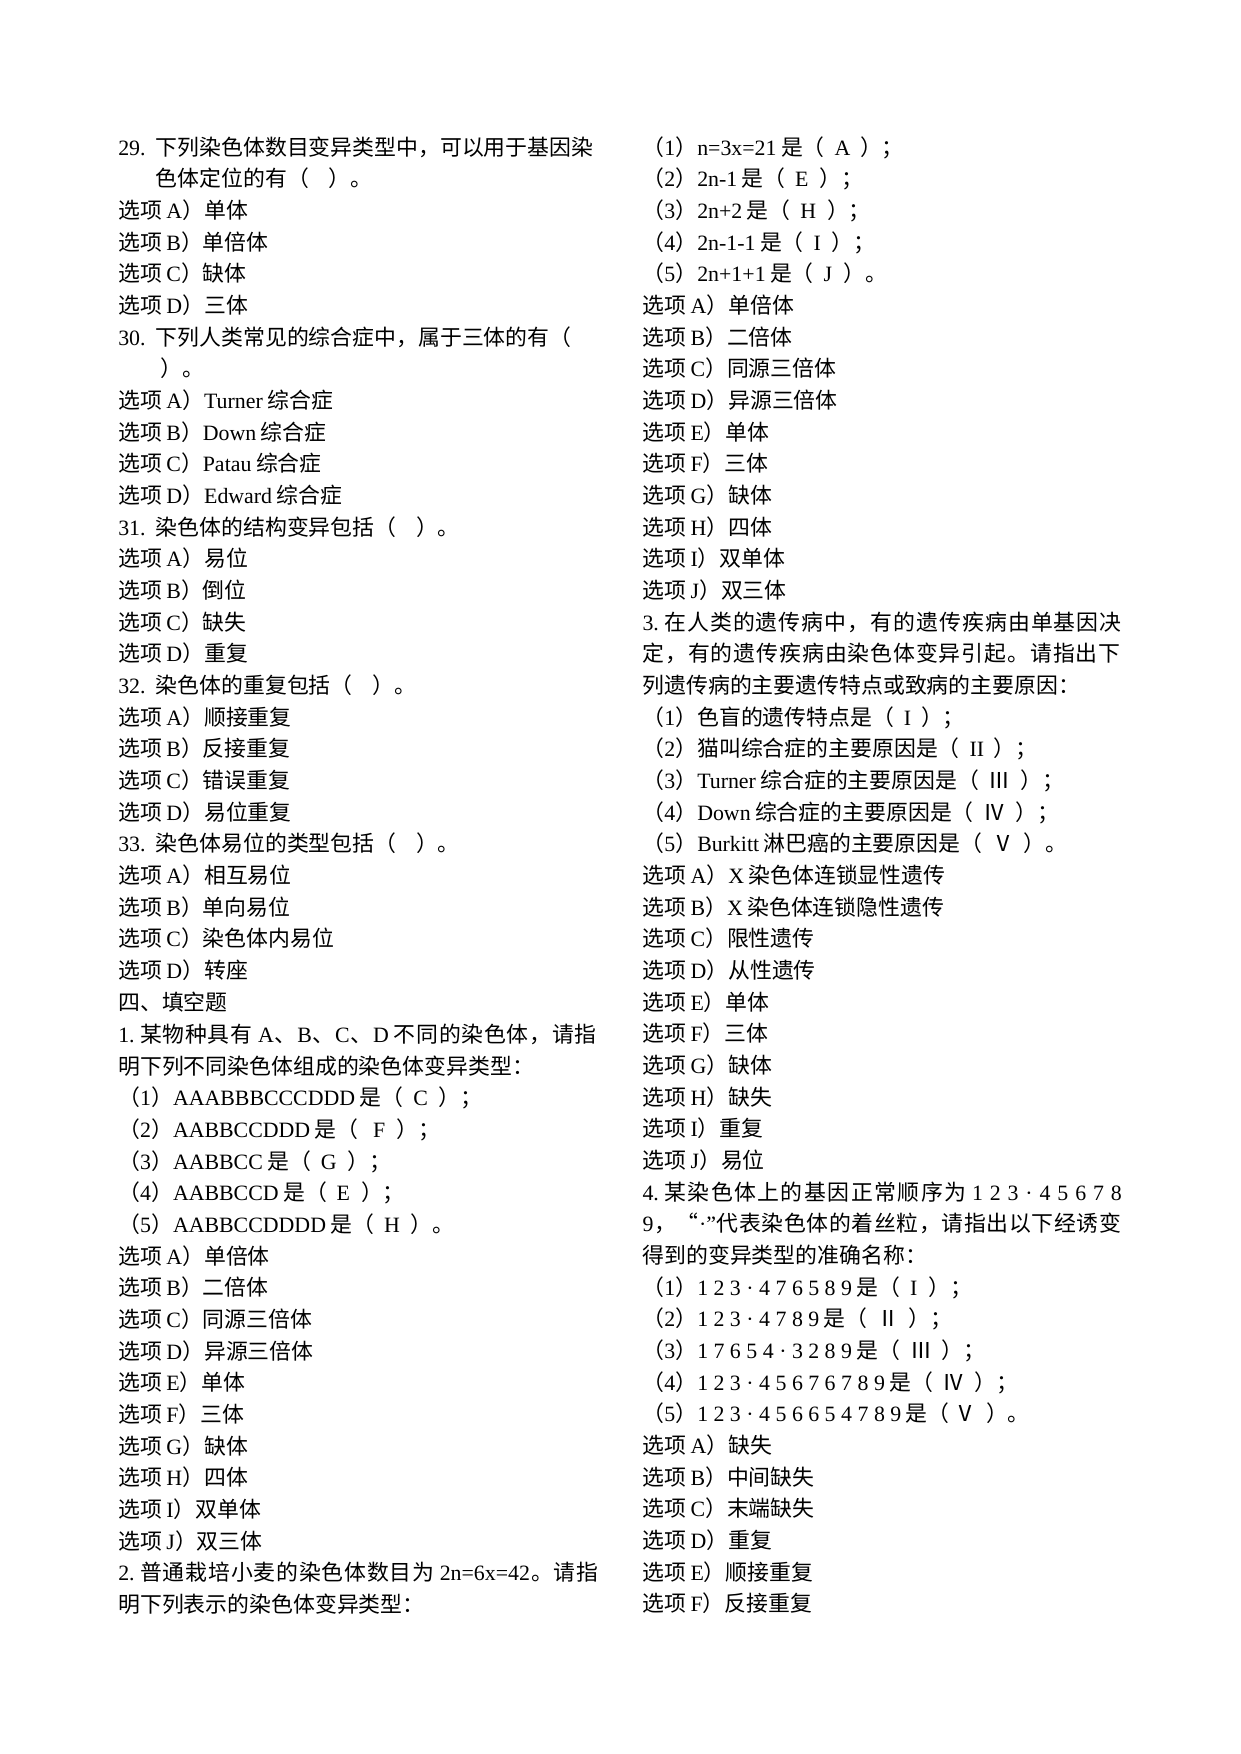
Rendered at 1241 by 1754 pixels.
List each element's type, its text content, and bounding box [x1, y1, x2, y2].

text 选项F）三体 [642, 1016, 1122, 1048]
text 选项C）染色体内易位 [118, 921, 598, 953]
text （5）Burkitt淋巴癌的主要原因是（ Ⅴ ）。 [642, 826, 1122, 858]
text （2）2n-1是（ E ）； [642, 161, 1122, 193]
text （4）2n-1-1是（ I ）； [642, 224, 1122, 256]
text （3）AABBCC是（ G ）； [118, 1144, 598, 1175]
text （5）AABBCCDDDD是（ H ）。 [118, 1207, 598, 1239]
text 选项D）转座 [118, 953, 598, 984]
text 选项D）异源三倍体 [118, 1334, 598, 1365]
text 选项A）单倍体 [642, 288, 1122, 319]
text 选项G）缺体 [118, 1429, 598, 1460]
text 选项D）重复 [642, 1523, 1122, 1554]
text 选项A）易位 [118, 541, 598, 573]
text 选项C）Patau综合症 [118, 446, 598, 478]
text 选项C）错误重复 [118, 763, 598, 794]
text 选项B）X染色体连锁隐性遗传 [642, 889, 1122, 921]
text 选项C）缺失 [118, 604, 598, 636]
list 染色体的重复包括（ ）。 [118, 668, 598, 699]
text 选项D）三体 [118, 288, 598, 319]
text 选项E）单体 [642, 984, 1122, 1016]
text 选项A）顺接重复 [118, 699, 598, 731]
text （2）1 2 3 · 4 7 8 9是（ Ⅱ ）； [642, 1301, 1122, 1333]
text （3）1 7 6 5 4 · 3 2 8 9是（ Ⅲ ）； [642, 1333, 1122, 1364]
text 选项C）同源三倍体 [642, 351, 1122, 383]
text 选项E）顺接重复 [642, 1554, 1122, 1586]
text 选项I）双单体 [118, 1492, 598, 1524]
text 四、填空题 [118, 984, 598, 1017]
text 选项B）倒位 [118, 573, 598, 604]
text 选项J）双三体 [118, 1524, 598, 1555]
text 选项A）缺失 [642, 1428, 1122, 1459]
text （1）AAABBBCCCDDD是（ C ）； [118, 1080, 598, 1112]
text （3）2n+2是（ H ）； [642, 193, 1122, 224]
text 选项B）二倍体 [642, 319, 1122, 351]
text 选项D）从性遗传 [642, 953, 1122, 984]
text 选项D）易位重复 [118, 794, 598, 826]
text 选项H）四体 [642, 509, 1122, 541]
list 下列人类常见的综合症中，属于三体的有（ ）。 [118, 319, 598, 383]
list 染色体易位的类型包括（ ）。 [118, 826, 598, 858]
text 选项D）异源三倍体 [642, 383, 1122, 414]
text 选项C）缺体 [118, 256, 598, 288]
text （1）色盲的遗传特点是（ I ）； [642, 699, 1122, 731]
text 选项A）相互易位 [118, 858, 598, 889]
text （5）2n+1+1是（ J ）。 [642, 256, 1122, 288]
text （2）猫叫综合症的主要原因是（ II ）； [642, 731, 1122, 763]
text 选项B）反接重复 [118, 731, 598, 763]
text 选项C）限性遗传 [642, 921, 1122, 953]
text 选项B）中间缺失 [642, 1459, 1122, 1491]
text 选项H）四体 [118, 1460, 598, 1492]
text 选项G）缺体 [642, 478, 1122, 509]
list 普通栽培小麦的染色体数目为2n=6x=42。请指明下列表示的染色体变异类型： [118, 1555, 598, 1619]
list 染色体的结构变异包括（ ）。 [118, 509, 598, 541]
text 选项F）三体 [118, 1397, 598, 1429]
text 选项A）X染色体连锁显性遗传 [642, 858, 1122, 889]
text 选项C）末端缺失 [642, 1491, 1122, 1523]
text （2）AABBCCDDD是（ F ）； [118, 1112, 598, 1144]
text 选项D）重复 [118, 636, 598, 668]
text 选项I）重复 [642, 1111, 1122, 1143]
text 选项E）单体 [118, 1365, 598, 1397]
text 选项J）双三体 [642, 573, 1122, 604]
text 选项B）Down综合症 [118, 414, 598, 446]
text （5）1 2 3 · 4 5 6 6 5 4 7 8 9是（ Ⅴ ）。 [642, 1396, 1122, 1428]
list 某物种具有A、B、C、D不同的染色体，请指明下列不同染色体组成的染色体变异类型： [118, 1017, 598, 1080]
text 选项C）同源三倍体 [118, 1302, 598, 1334]
text 选项G）缺体 [642, 1048, 1122, 1079]
text 选项H）缺失 [642, 1079, 1122, 1111]
list 下列染色体数目变异类型中，可以用于基因染色体定位的有（ ）。 [118, 129, 598, 193]
text 选项A）单倍体 [118, 1239, 598, 1270]
text 选项A）单体 [118, 193, 598, 224]
text （3）Turner综合症的主要原因是（ Ⅲ ）； [642, 763, 1122, 794]
text 选项I）双单体 [642, 541, 1122, 573]
list 在人类的遗传病中，有的遗传疾病由单基因决定，有的遗传疾病由染色体变异引起。请指出下列遗传病的主要遗传特点或致病的主要原因： [642, 604, 1122, 699]
text 选项B）二倍体 [118, 1270, 598, 1302]
text （4）1 2 3 · 4 5 6 7 6 7 8 9是（ Ⅳ ）； [642, 1364, 1122, 1396]
text 选项A）Turner综合症 [118, 383, 598, 414]
text 选项J）易位 [642, 1143, 1122, 1174]
text （4）AABBCCD是（ E ）； [118, 1175, 598, 1207]
text 选项D）Edward综合症 [118, 478, 598, 509]
text （1）1 2 3 · 4 7 6 5 8 9是（ I ）； [642, 1269, 1122, 1301]
text （4）Down综合症的主要原因是（ Ⅳ ）； [642, 794, 1122, 826]
list 某染色体上的基因正常顺序为1 2 3 · 4 5 6 7 8 9，“·”代表染色体的着丝粒，请指出以下经诱变得到的变异类型的准确名称： [642, 1174, 1122, 1269]
text 选项F）三体 [642, 446, 1122, 478]
text 选项F）反接重复 [642, 1586, 1122, 1618]
text 选项B）单倍体 [118, 224, 598, 256]
text 选项B）单向易位 [118, 889, 598, 921]
text 选项E）单体 [642, 414, 1122, 446]
text （1）n=3x=21是（ A ）； [642, 129, 1122, 161]
